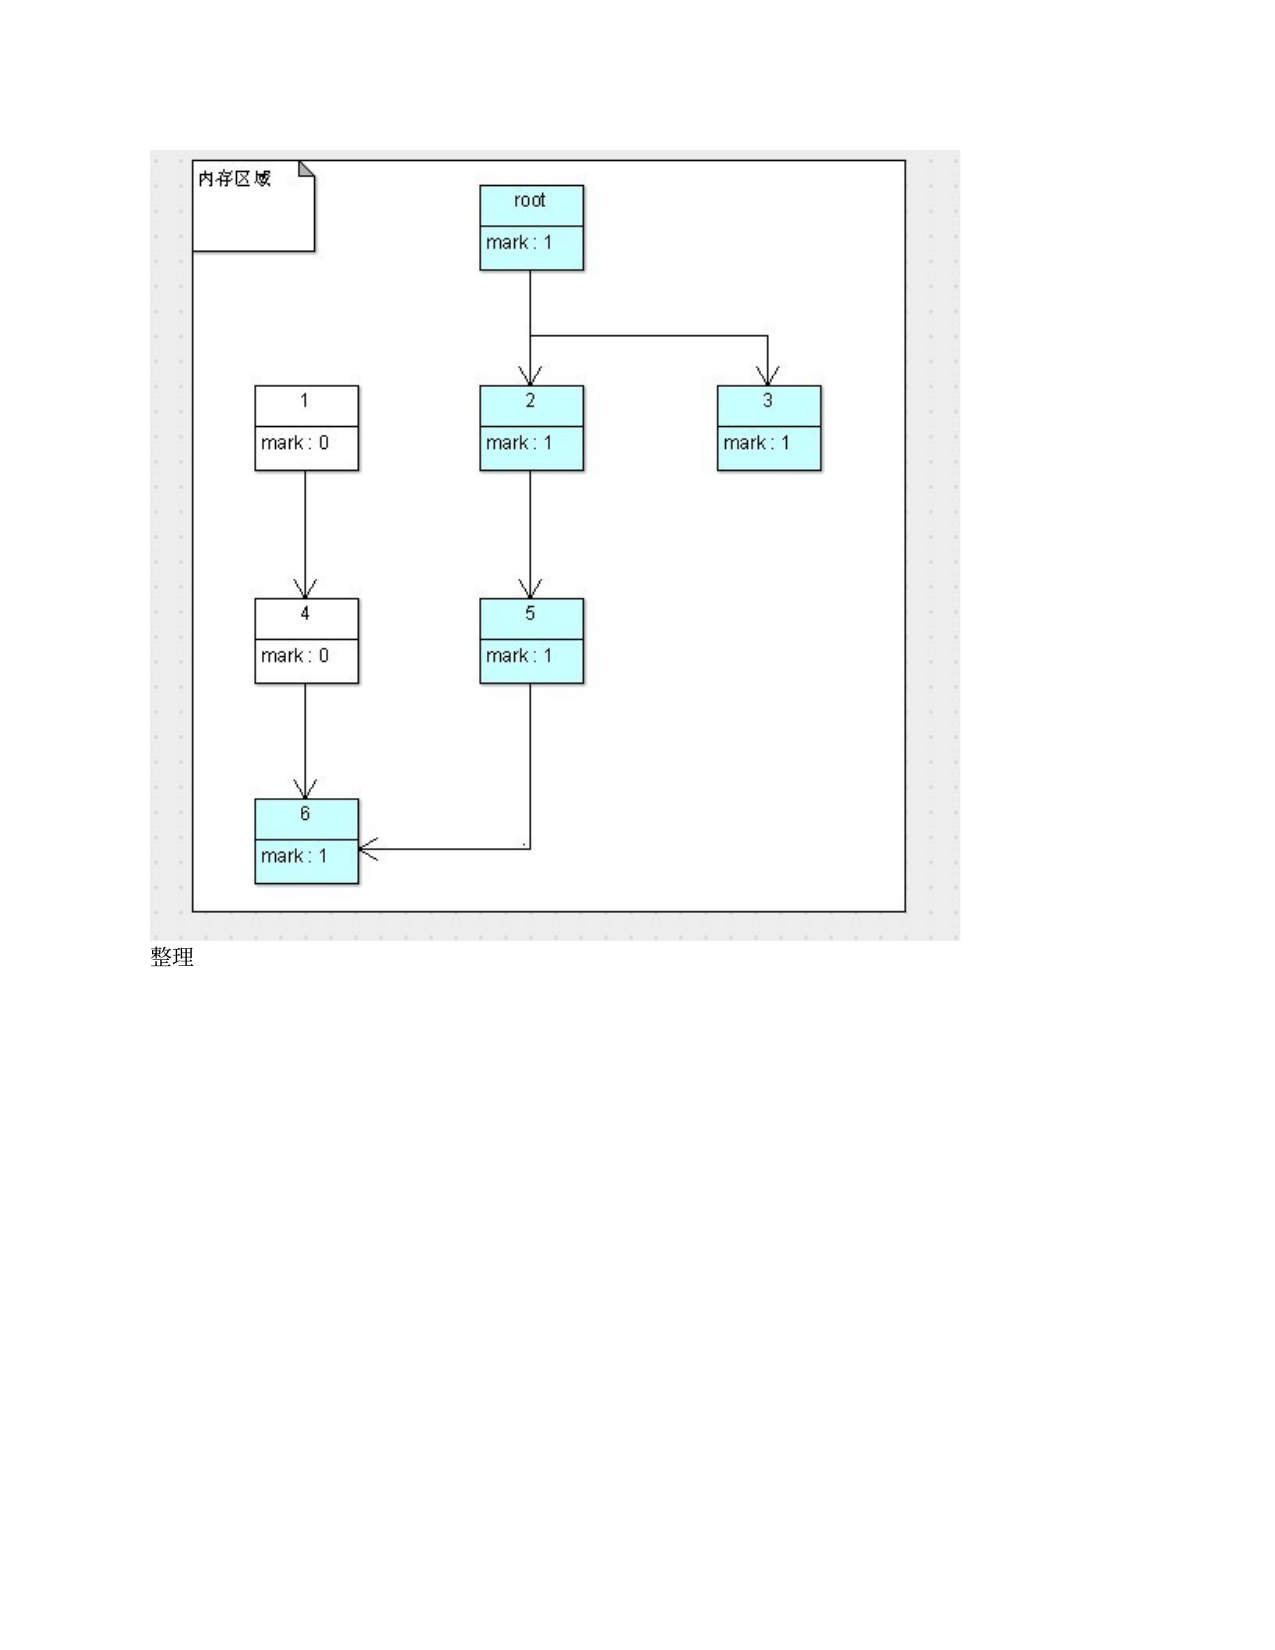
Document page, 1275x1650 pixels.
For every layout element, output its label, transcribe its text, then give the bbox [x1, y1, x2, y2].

picture [150, 150, 961, 941]
text 整理 [150, 940, 1125, 972]
